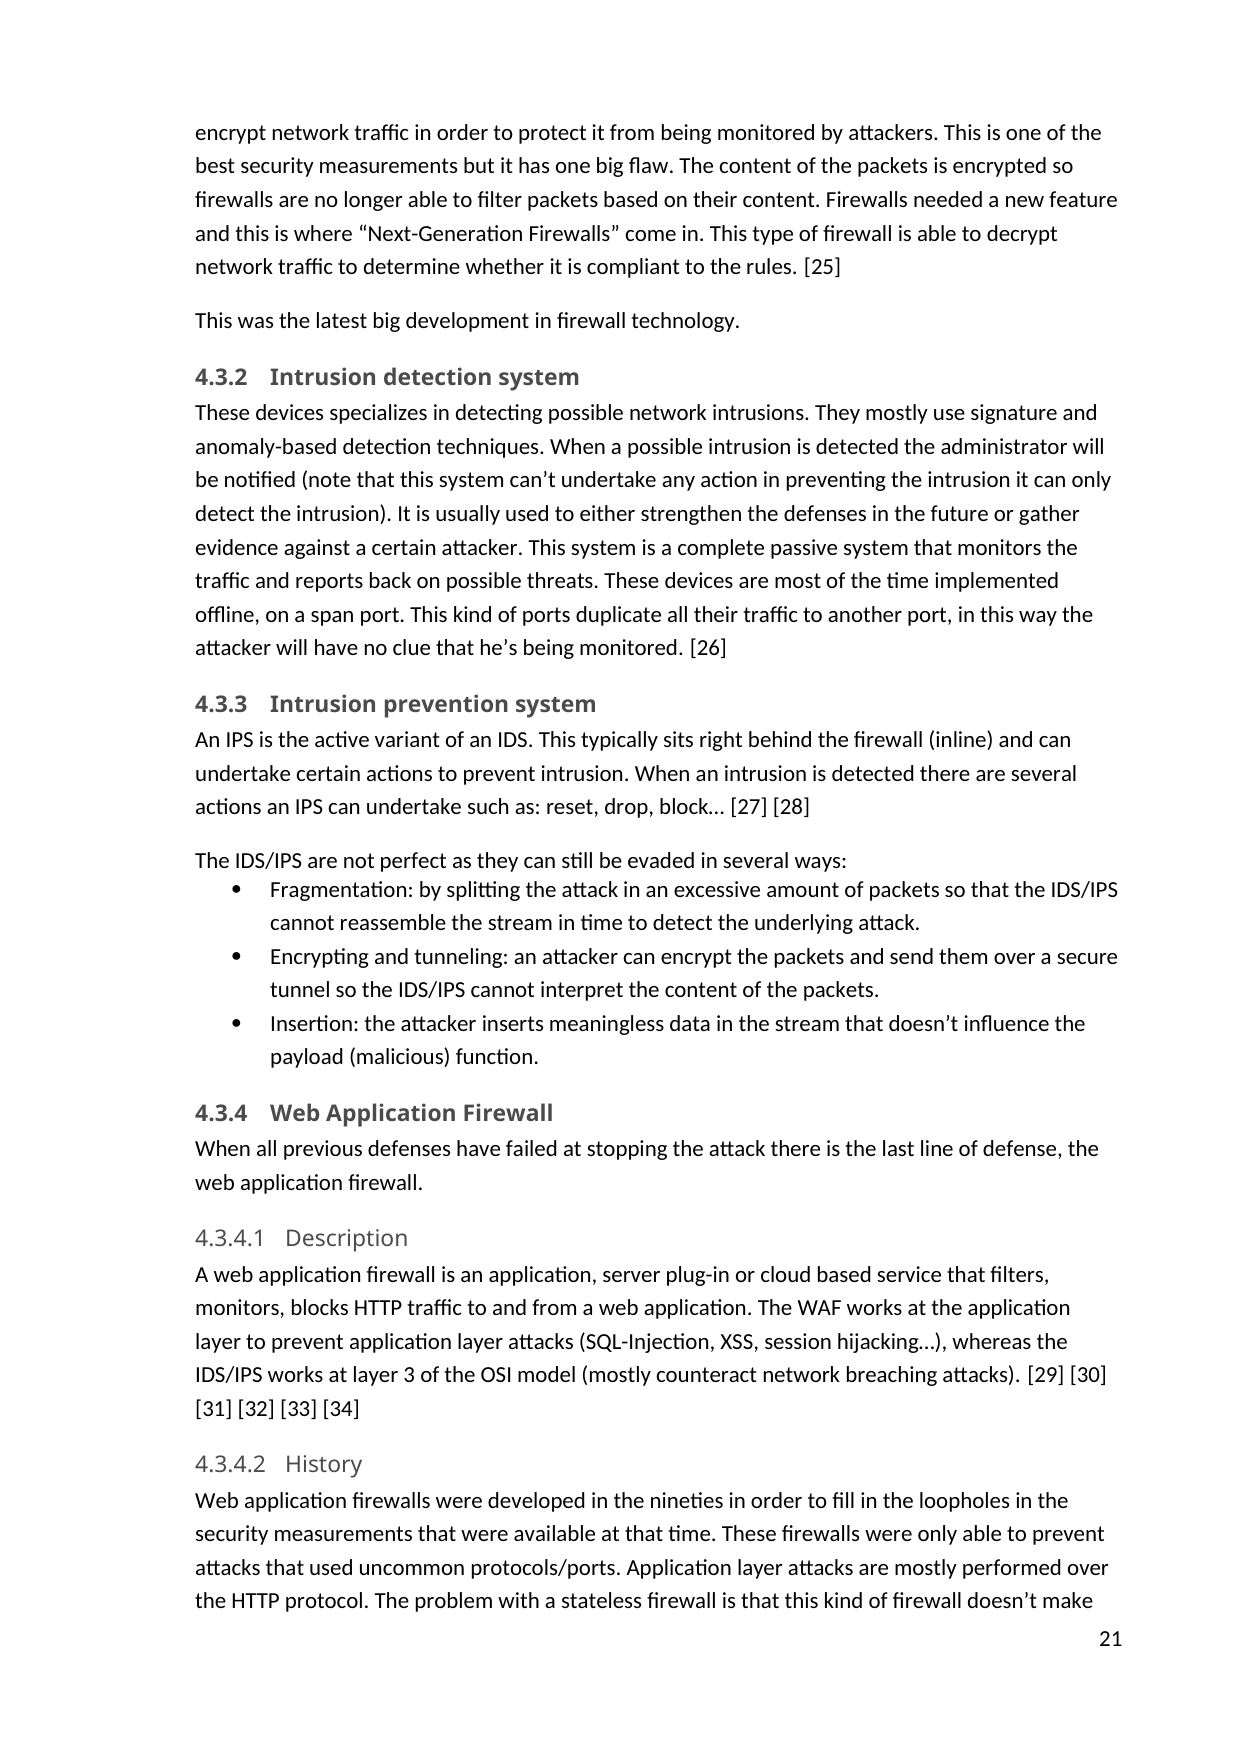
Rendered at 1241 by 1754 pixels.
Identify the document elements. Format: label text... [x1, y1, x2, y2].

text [195, 118, 1122, 280]
subtitle Description [195, 1222, 1122, 1253]
text The IDS/IPS are not perfect as they can still be evaded in several ways: [195, 847, 1122, 875]
subtitle Web Application Firewall [195, 1097, 1122, 1128]
list Encrypting and tunneling: an attacker can encrypt the packets and send them over a secure tunnel so the IDS/IPS cannot interpret the content of the packets. [232, 942, 1122, 1003]
subtitle Intrusion prevention system [195, 688, 1122, 719]
text These devices specializes in detecting possible network intrusions. They mostly use signature and anomaly-based detection techniques. When a possible intrusion is detected the administrator will be notified (note that this system can’t undertake any action in preventing the intrusion it can only detect the intrusion). It is usually used to either strengthen the defenses in the future or gather evidence against a certain attacker. This system is a complete passive system that monitors the traffic and reports back on possible threats. These devices are most of the time implemented offline, on a span port. This kind of ports duplicate all their traffic to another port, in this way the attacker will have no clue that he’s being monitored. [195, 398, 1122, 661]
text This was the latest big development in firewall technology. [195, 307, 1122, 335]
text An IPS is the active variant of an IDS. This typically sits right behind the firewall (inline) and can undertake certain actions to prevent intrusion. When an intrusion is detected there are several actions an IPS can undertake such as: reset, drop, block… [195, 725, 1122, 820]
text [195, 1486, 1122, 1614]
subtitle History [195, 1448, 1122, 1479]
list Fragmentation: by splitting the attack in an excessive amount of packets so that the IDS/IPS cannot reassemble the stream in time to detect the underlying attack. [232, 875, 1122, 936]
subtitle Intrusion detection system [195, 361, 1122, 392]
list Insertion: the attacker inserts meaningless data in the stream that doesn’t influence the payload (malicious) function. [232, 1009, 1122, 1070]
text When all previous defenses have failed at stopping the attack there is the last line of defense, the web application firewall. [195, 1134, 1122, 1196]
text A web application firewall is an application, server plug-in or cloud based service that filters, monitors, blocks HTTP traffic to and from a web application. The WAF works at the application layer to prevent application layer attacks (SQL-Injection, XSS, session hijacking…), whereas the IDS/IPS works at layer 3 of the OSI model (mostly counteract network breaching attacks). [195, 1260, 1122, 1422]
